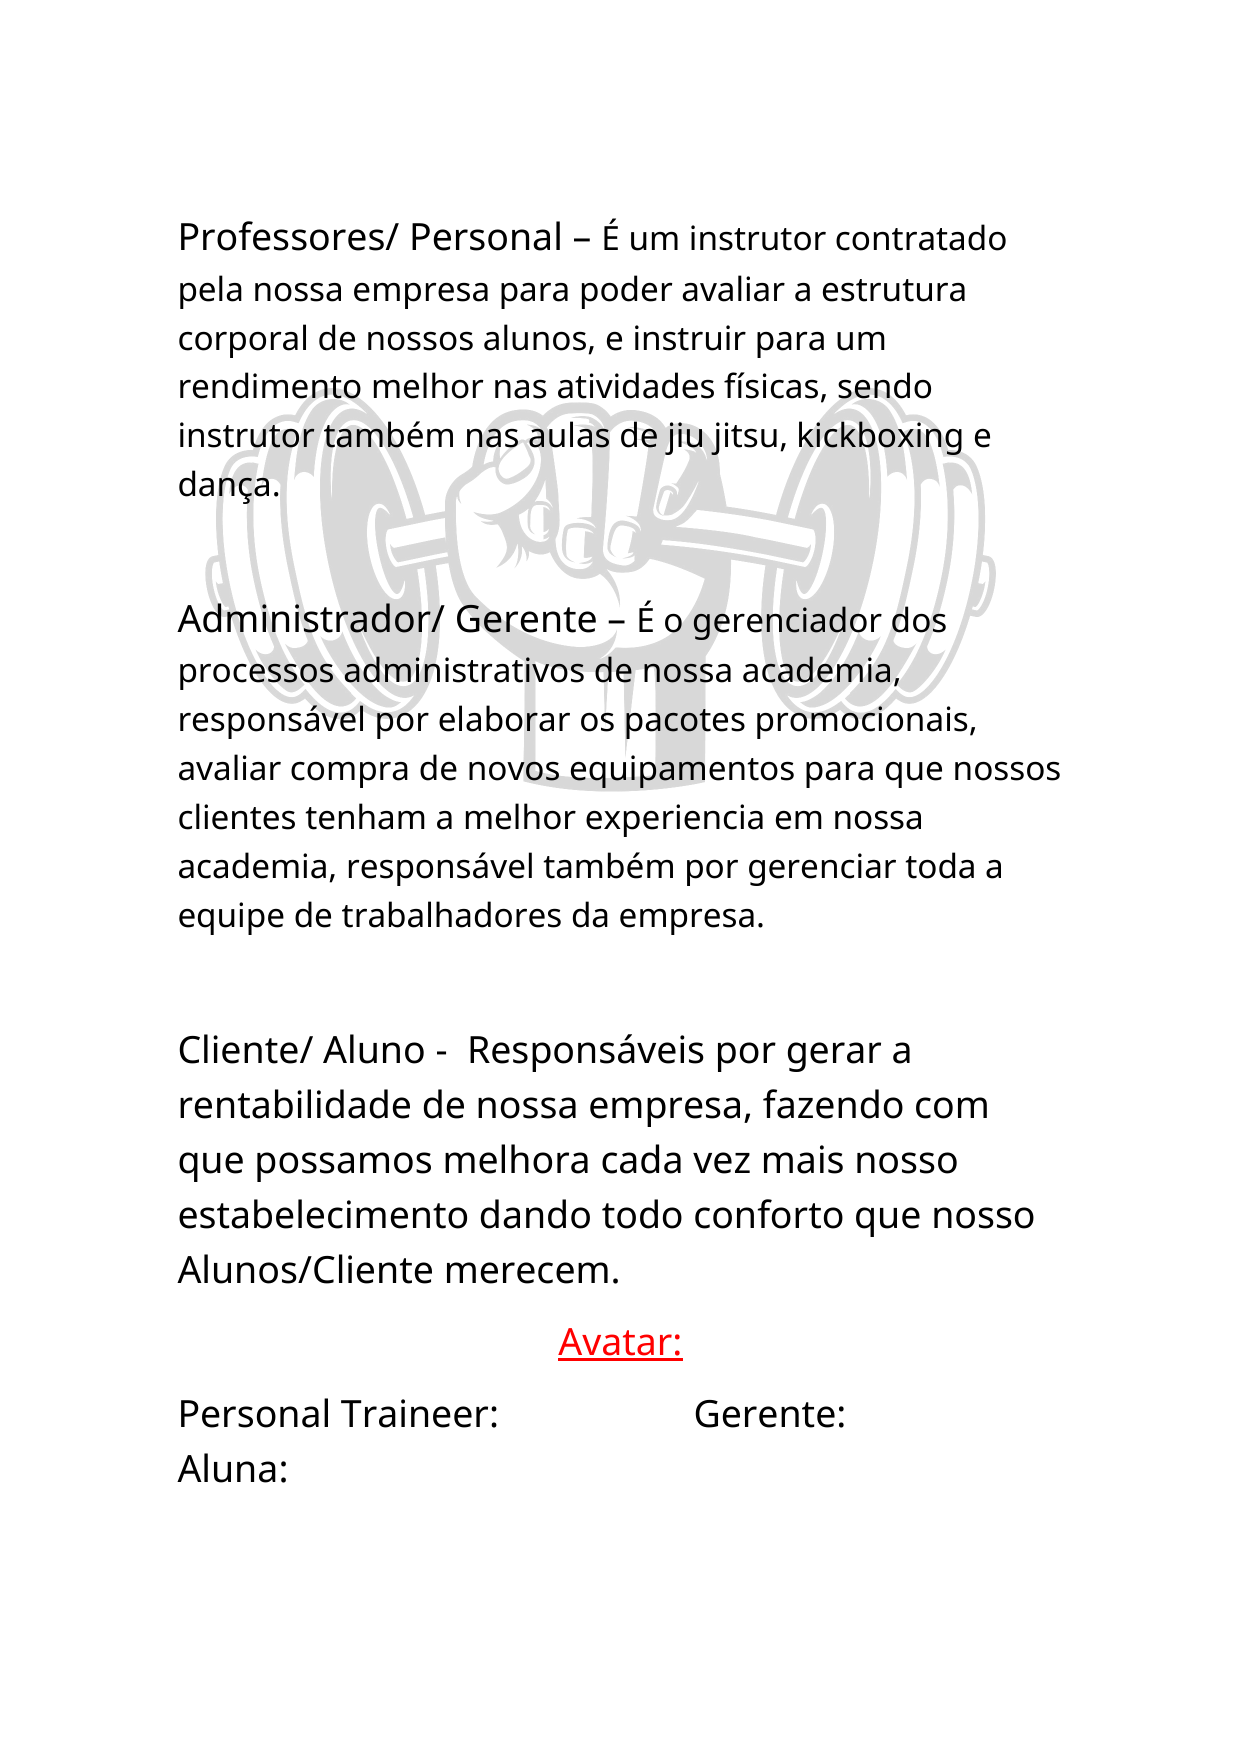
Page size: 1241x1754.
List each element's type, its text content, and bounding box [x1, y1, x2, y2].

text Administrador/ Gerente – É o gerenciador dos processos administrativos de nossa academia, responsável por elaborar os pacotes promocionais, avaliar compra de novos equipamentos para que nossos clientes tenham a melhor experiencia em nossa academia, responsável também por gerenciar toda a equipe de trabalhadores da empresa. [177, 592, 1063, 937]
text Professores/ Personal – É um instrutor contratado pela nossa empresa para poder avaliar a estrutura corporal de nossos alunos, e instruir para um rendimento melhor nas atividades físicas, sendo instrutor também nas aulas de jiu jitsu, kickboxing e dança. [177, 211, 1063, 507]
text Cliente/ Aluno - Responsáveis por gerar a rentabilidade de nossa empresa, fazendo com que possamos melhora cada vez mais nosso estabelecimento dando todo conforto que nosso Alunos/Cliente merecem. [177, 1023, 1063, 1294]
text Personal Traineer: Gerente: Aluna: [177, 1387, 1063, 1493]
text Avatar: [177, 1315, 1063, 1366]
